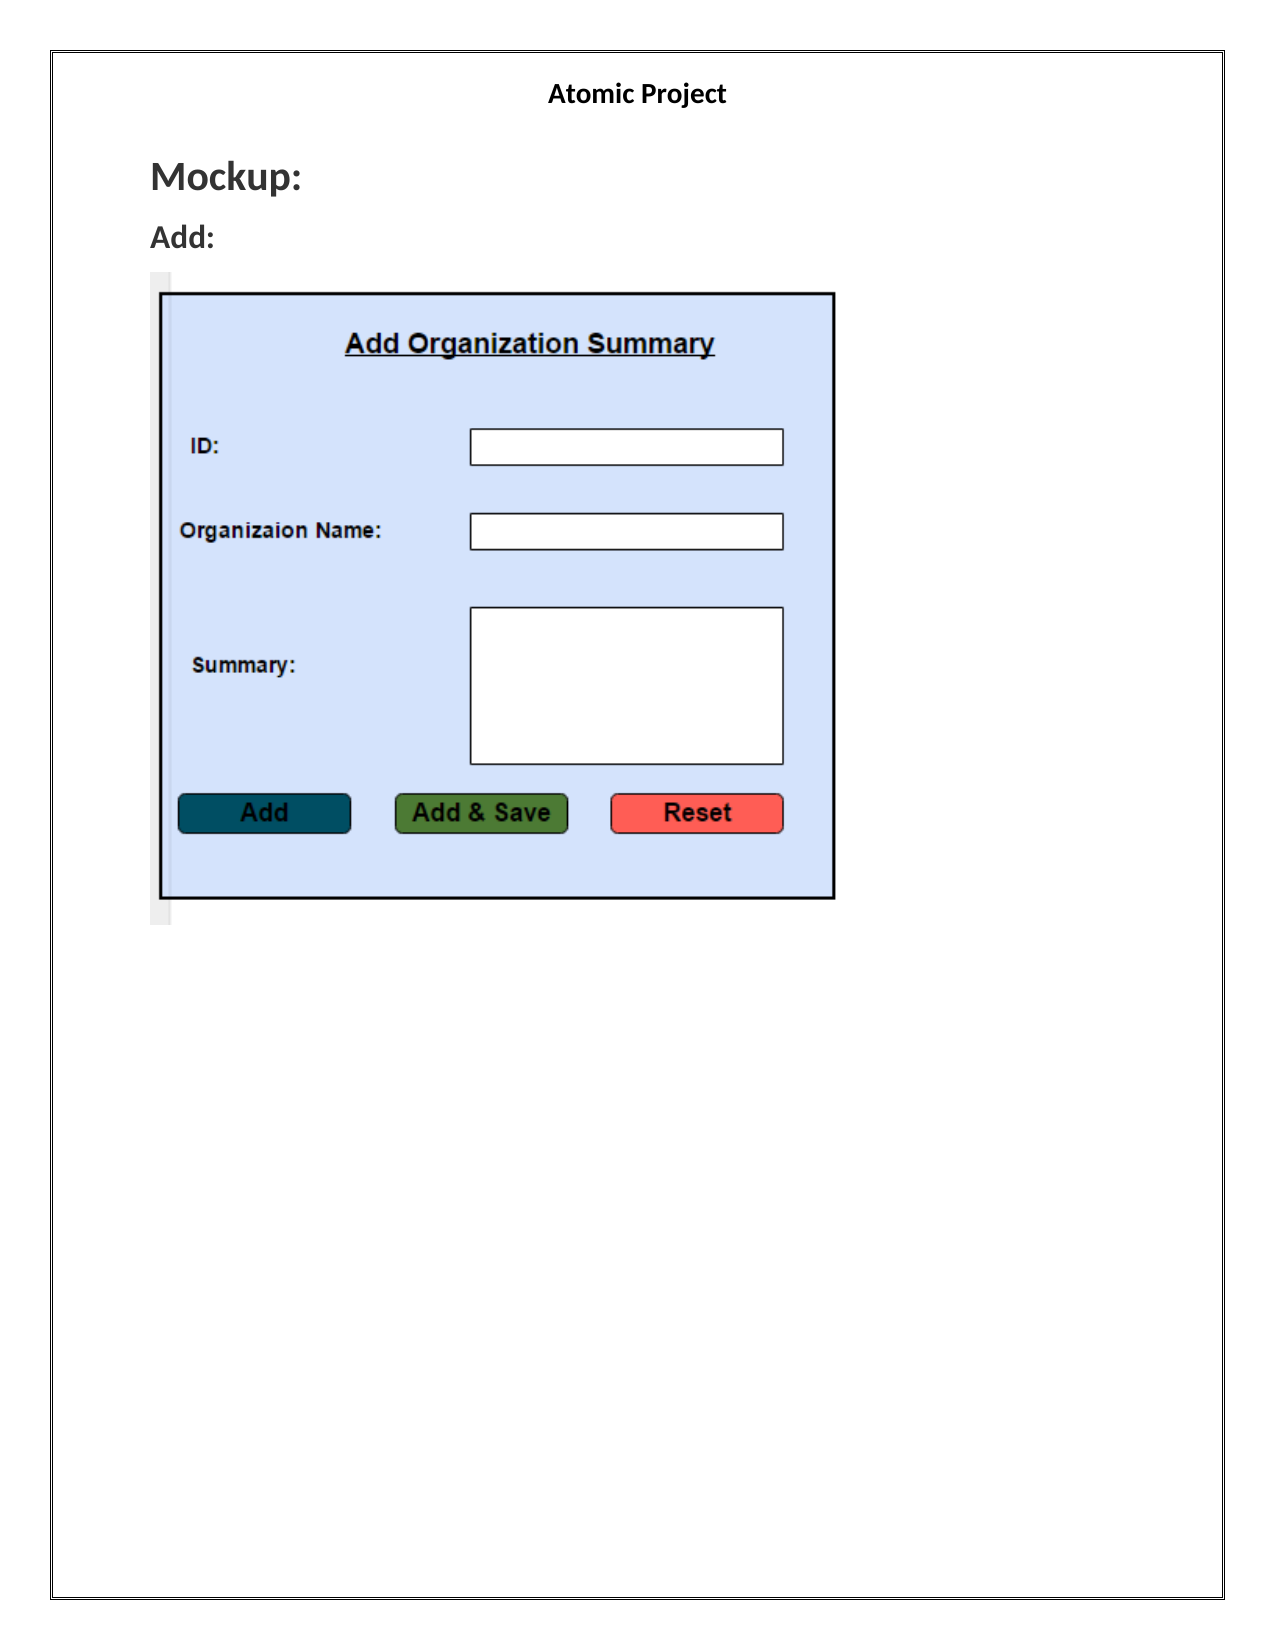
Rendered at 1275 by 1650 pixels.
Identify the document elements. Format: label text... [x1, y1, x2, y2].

subtitle Add: [150, 216, 1125, 257]
subtitle Mockup: [150, 150, 1125, 201]
picture [150, 272, 845, 925]
